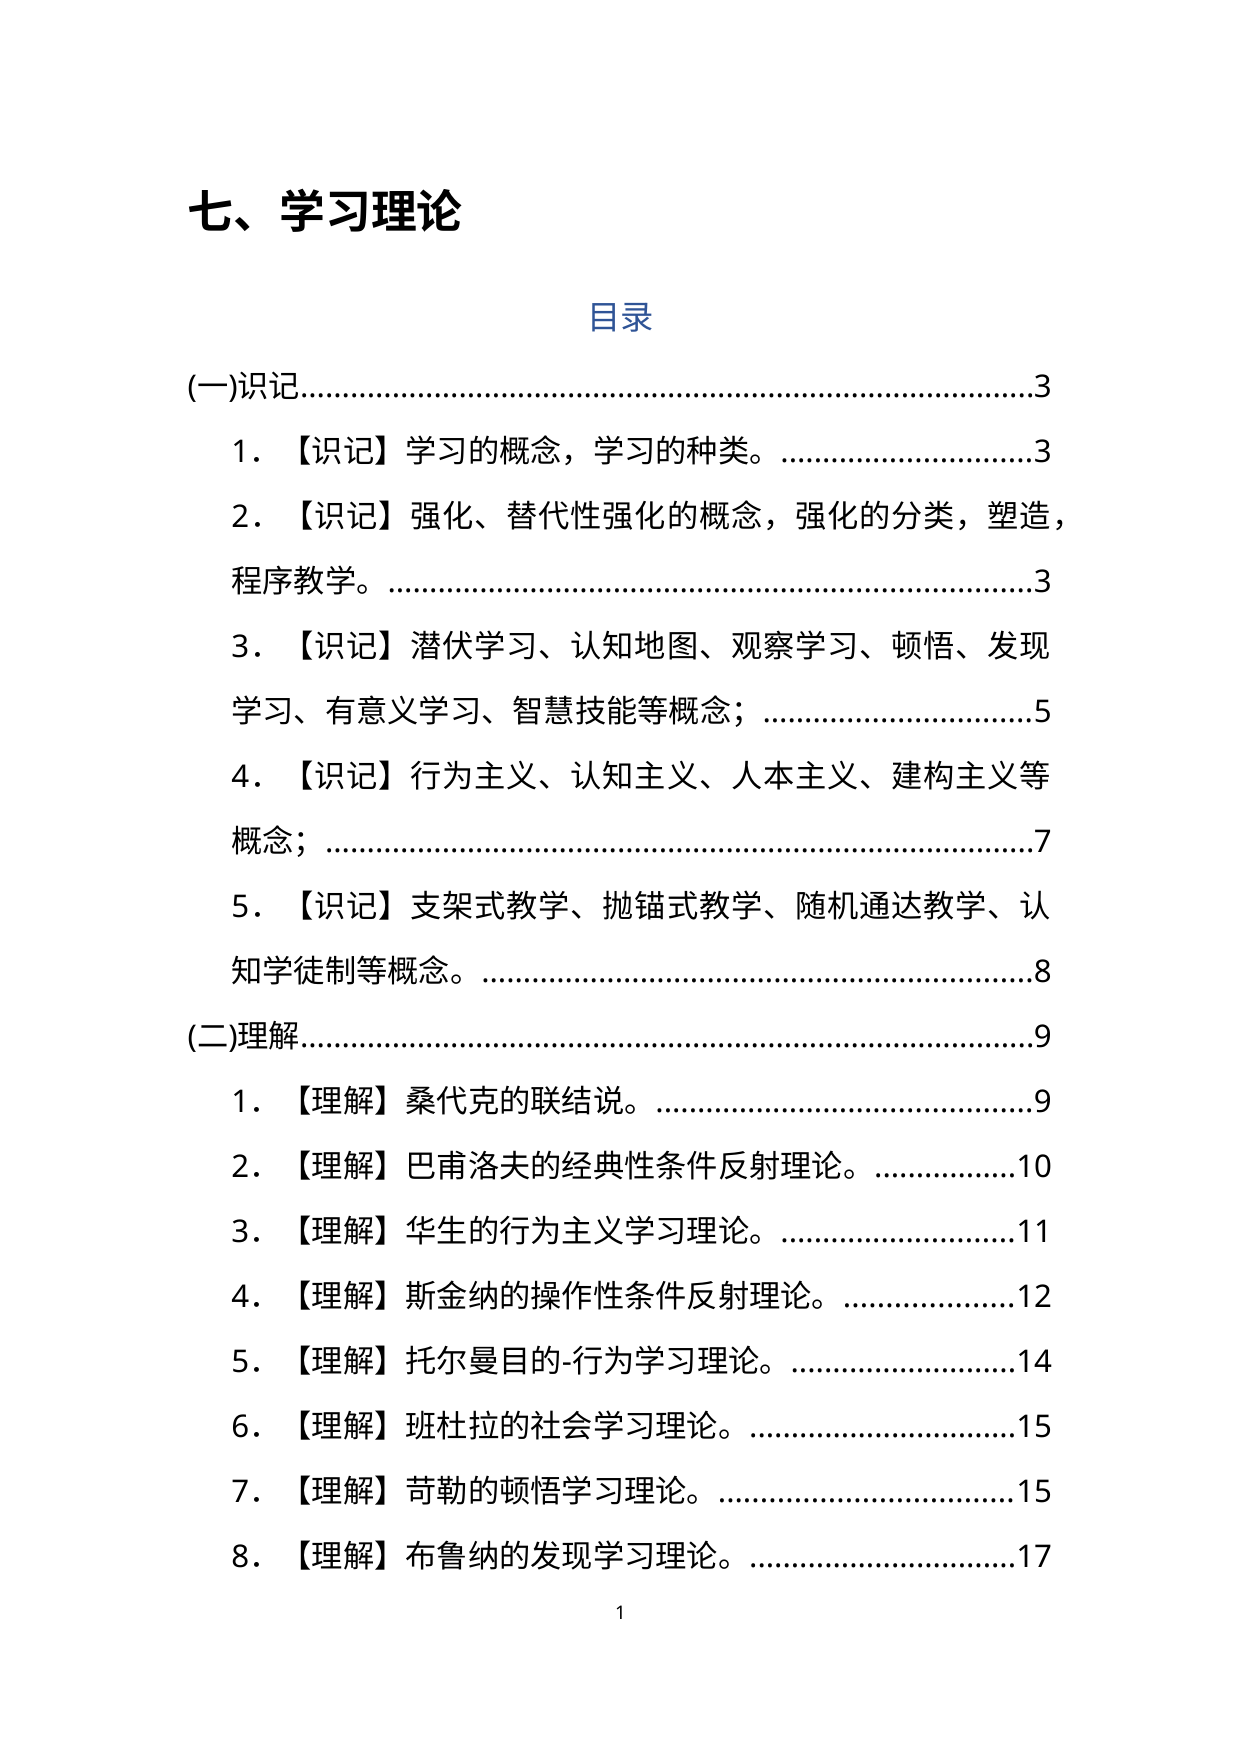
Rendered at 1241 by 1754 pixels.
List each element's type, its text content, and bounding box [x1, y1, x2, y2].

text 七、学习理论 [187, 160, 1053, 257]
